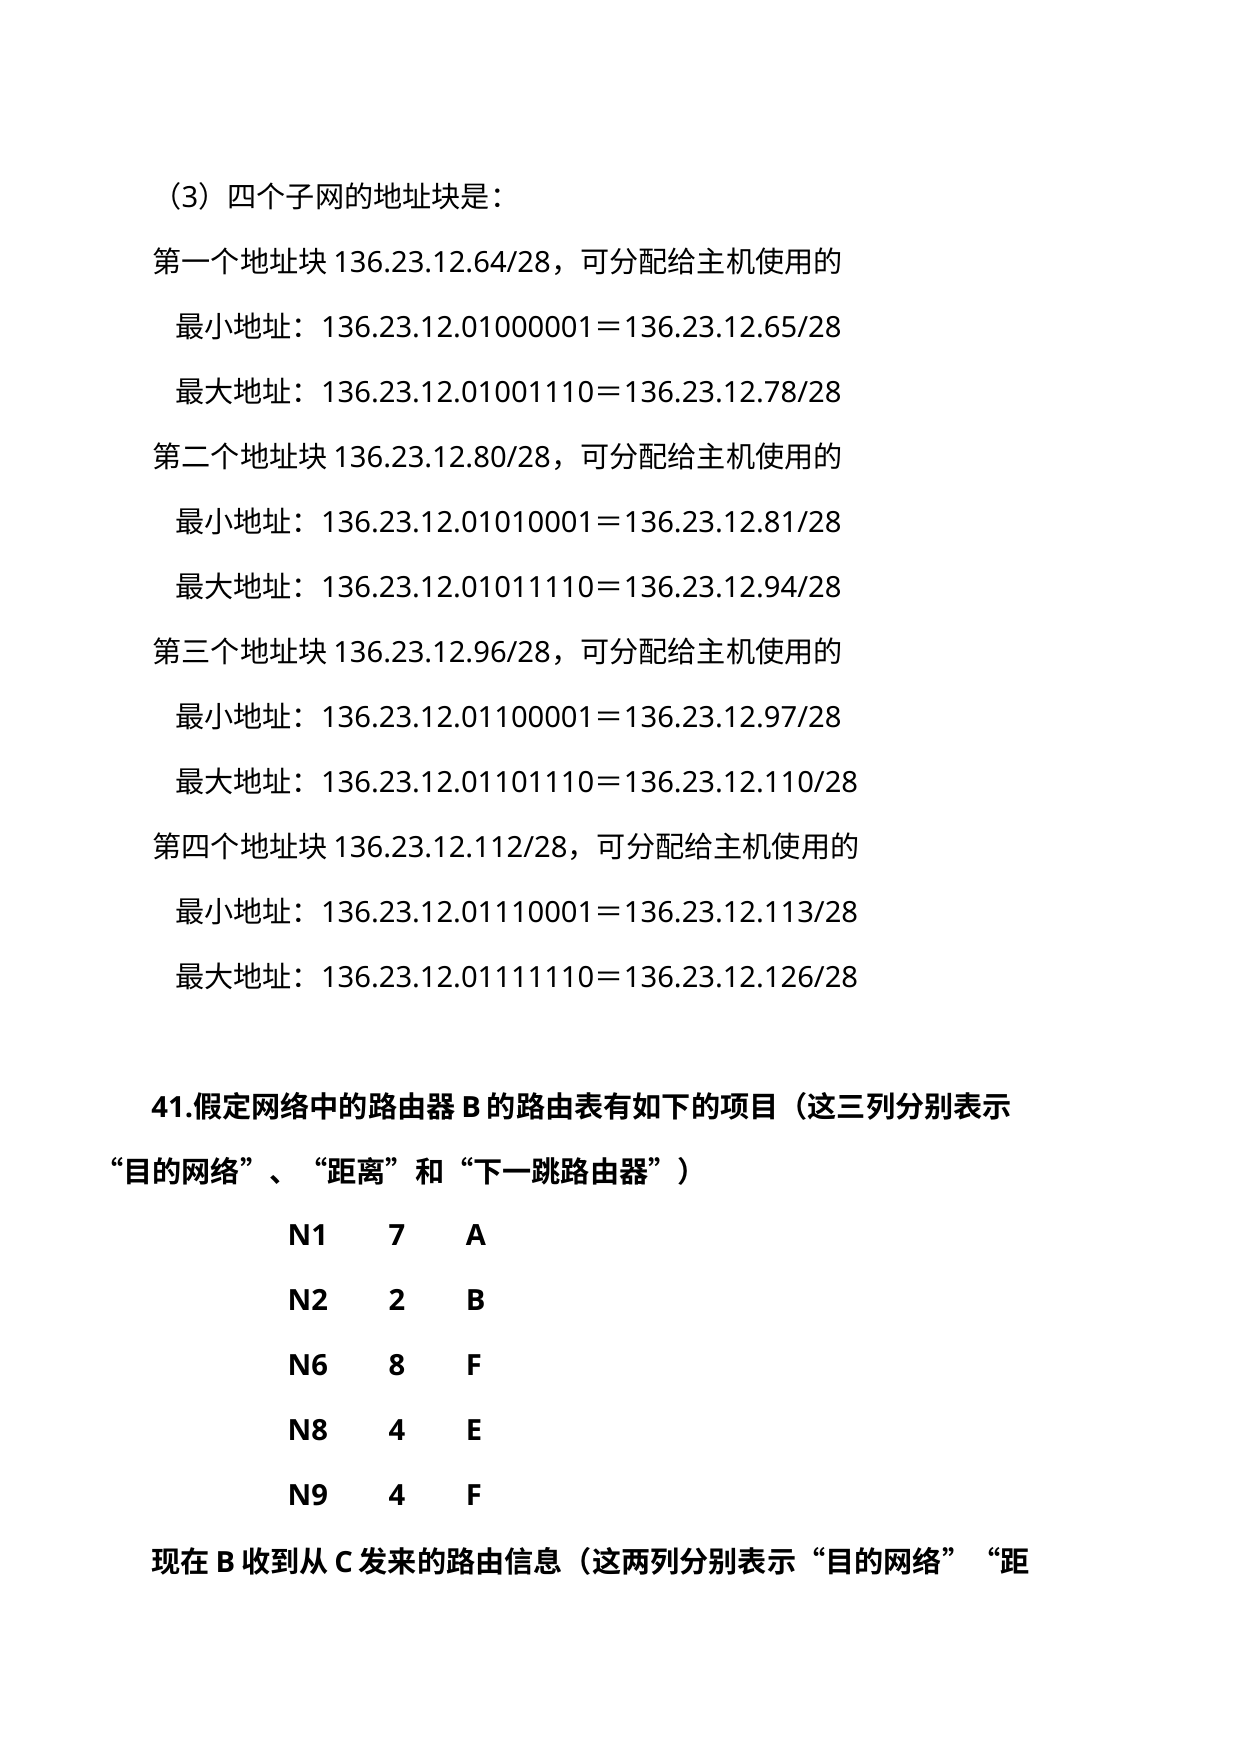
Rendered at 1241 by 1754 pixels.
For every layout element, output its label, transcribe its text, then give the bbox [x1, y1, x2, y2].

text 最小地址：136.23.12.01110001＝136.23.12.113/28 [94, 877, 1053, 942]
text 最小地址：136.23.12.01010001＝136.23.12.81/28 [94, 487, 1053, 552]
text 第二个地址块136.23.12.80/28，可分配给主机使用的 [94, 422, 1053, 487]
text 最小地址：136.23.12.01100001＝136.23.12.97/28 [94, 682, 1053, 747]
text N6 8 F [94, 1332, 1053, 1397]
text 第一个地址块136.23.12.64/28，可分配给主机使用的 [94, 227, 1053, 292]
text 最大地址：136.23.12.01001110＝136.23.12.78/28 [94, 357, 1053, 422]
text （3）四个子网的地址块是： [94, 162, 1053, 227]
text 最小地址：136.23.12.01000001＝136.23.12.65/28 [94, 292, 1053, 357]
text 最大地址：136.23.12.01101110＝136.23.12.110/28 [94, 747, 1053, 812]
text 第三个地址块136.23.12.96/28，可分配给主机使用的 [94, 617, 1053, 682]
text N2 2 B [94, 1267, 1053, 1332]
text 41.假定网络中的路由器B的路由表有如下的项目（这三列分别表示“目的网络”、“距离”和“下一跳路由器”） [94, 1072, 1053, 1202]
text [94, 1527, 1053, 1592]
text N8 4 E [94, 1397, 1053, 1462]
text 最大地址：136.23.12.01111110＝136.23.12.126/28 [94, 942, 1053, 1007]
text N1 7 A [94, 1202, 1053, 1267]
text N9 4 F [94, 1462, 1053, 1527]
text 第四个地址块136.23.12.112/28，可分配给主机使用的 [94, 812, 1053, 877]
text 最大地址：136.23.12.01011110＝136.23.12.94/28 [94, 552, 1053, 617]
